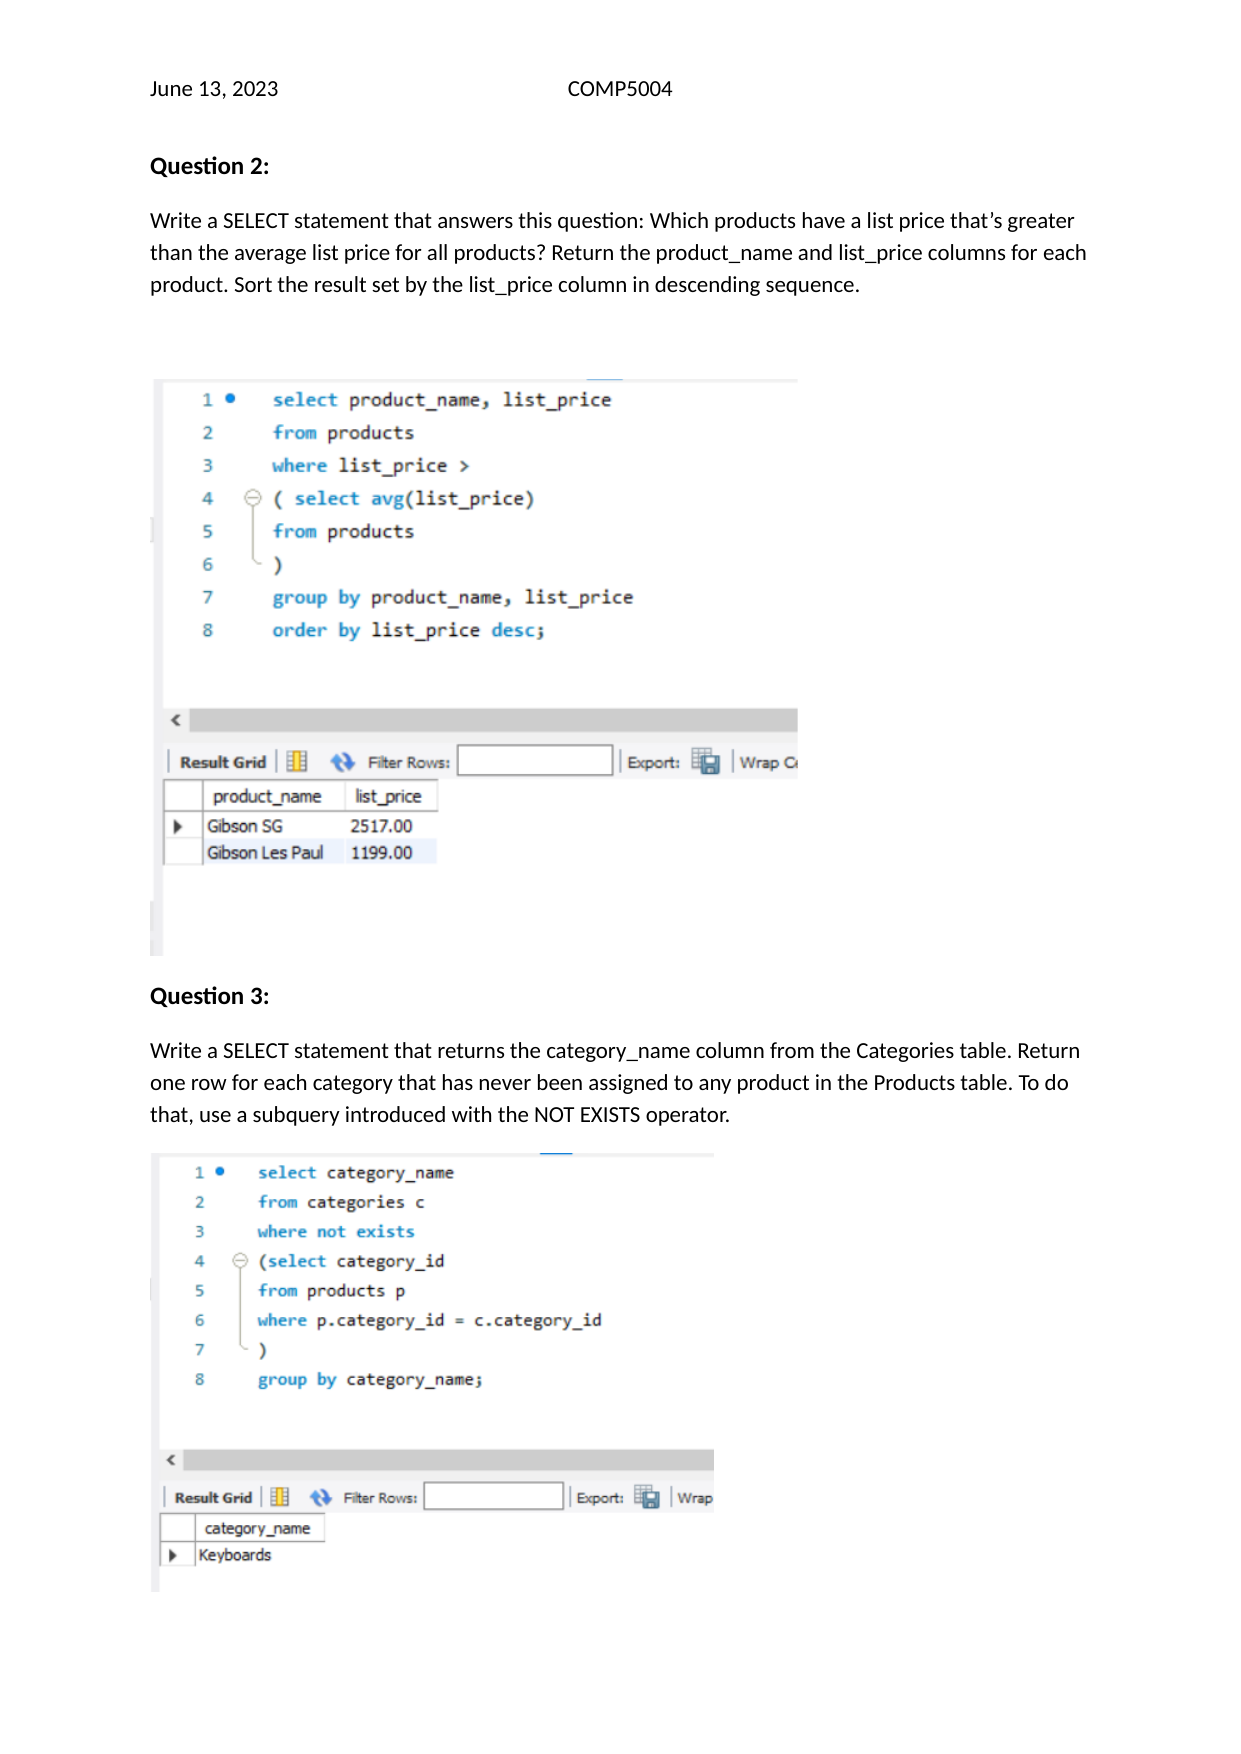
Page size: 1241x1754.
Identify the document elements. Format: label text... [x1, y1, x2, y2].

text Write a SELECT statement that returns the category_name column from the Categories table. Return one row for each category that has never been assigned to any product in the Products table. To do that, use a subquery introduced with the NOT EXISTS operator. [150, 1036, 1090, 1128]
text Question 2: [150, 150, 1090, 181]
text Write a SELECT statement that answers this question: Which products have a list price that’s greater than the average list price for all products? Return the product_name and list_price columns for each product. Sort the result set by the list_price column in descending sequence. [150, 206, 1090, 298]
text Question 3: [150, 980, 1090, 1011]
picture [150, 1153, 714, 1592]
picture [150, 379, 798, 956]
